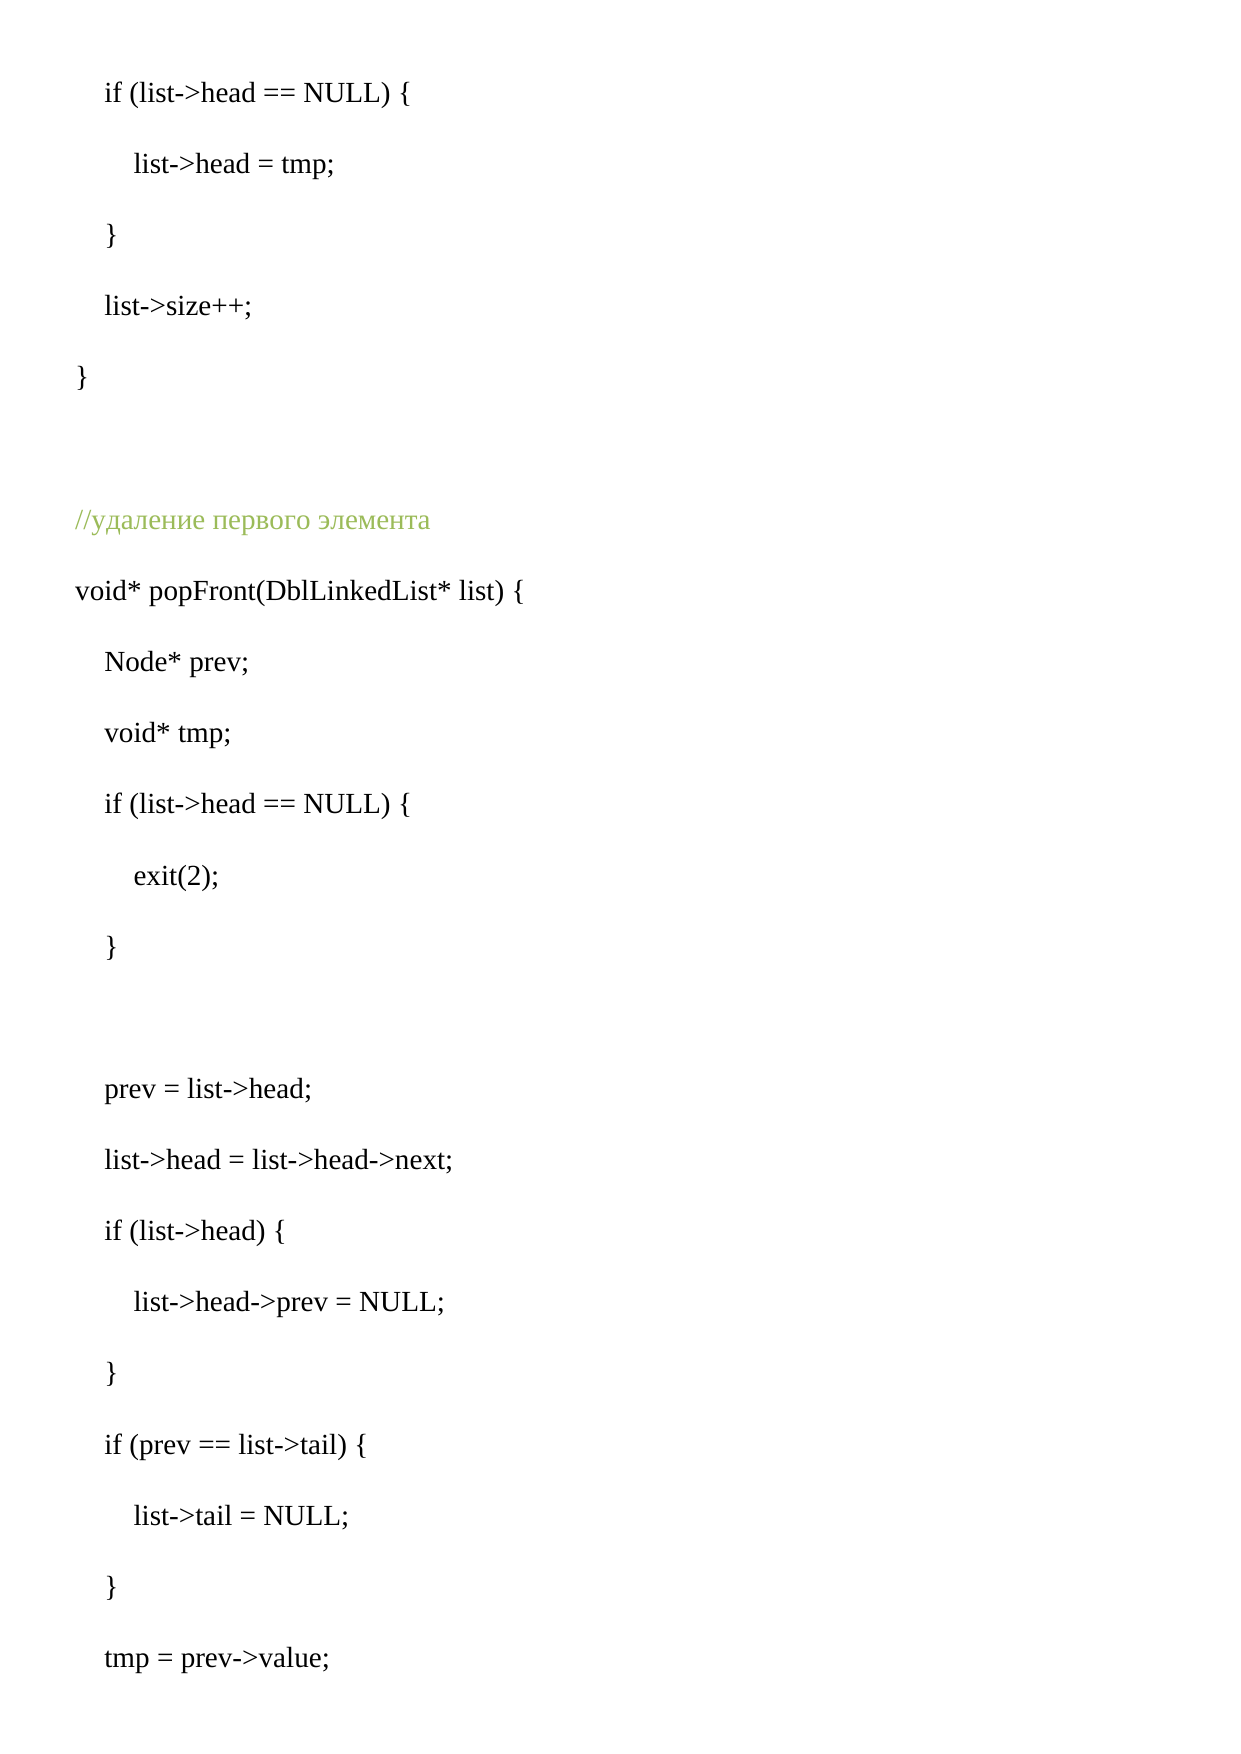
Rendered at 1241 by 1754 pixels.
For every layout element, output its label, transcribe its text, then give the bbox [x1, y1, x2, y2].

text list->head = tmp; [75, 146, 1165, 180]
text } [75, 1569, 1165, 1603]
text } [75, 1356, 1165, 1389]
text if (prev == list->tail) { [75, 1427, 1165, 1460]
text //удаление первого элемента [75, 502, 1165, 535]
text } [75, 359, 1165, 393]
text void* tmp; [75, 715, 1165, 749]
text exit(2); [75, 858, 1165, 891]
text prev = list->head; [75, 1071, 1165, 1104]
text Node* prev; [75, 644, 1165, 678]
text } [75, 929, 1165, 962]
text if (list->head) { [75, 1213, 1165, 1247]
text tmp = prev->value; [75, 1640, 1165, 1674]
text list->head->prev = NULL; [75, 1284, 1165, 1318]
text list->tail = NULL; [75, 1498, 1165, 1531]
text } [75, 217, 1165, 251]
text list->head = list->head->next; [75, 1142, 1165, 1176]
text if (list->head == NULL) { [75, 75, 1165, 108]
text list->size++; [75, 288, 1165, 322]
text void* popFront(DblLinkedList* list) { [75, 573, 1165, 607]
text if (list->head == NULL) { [75, 786, 1165, 820]
